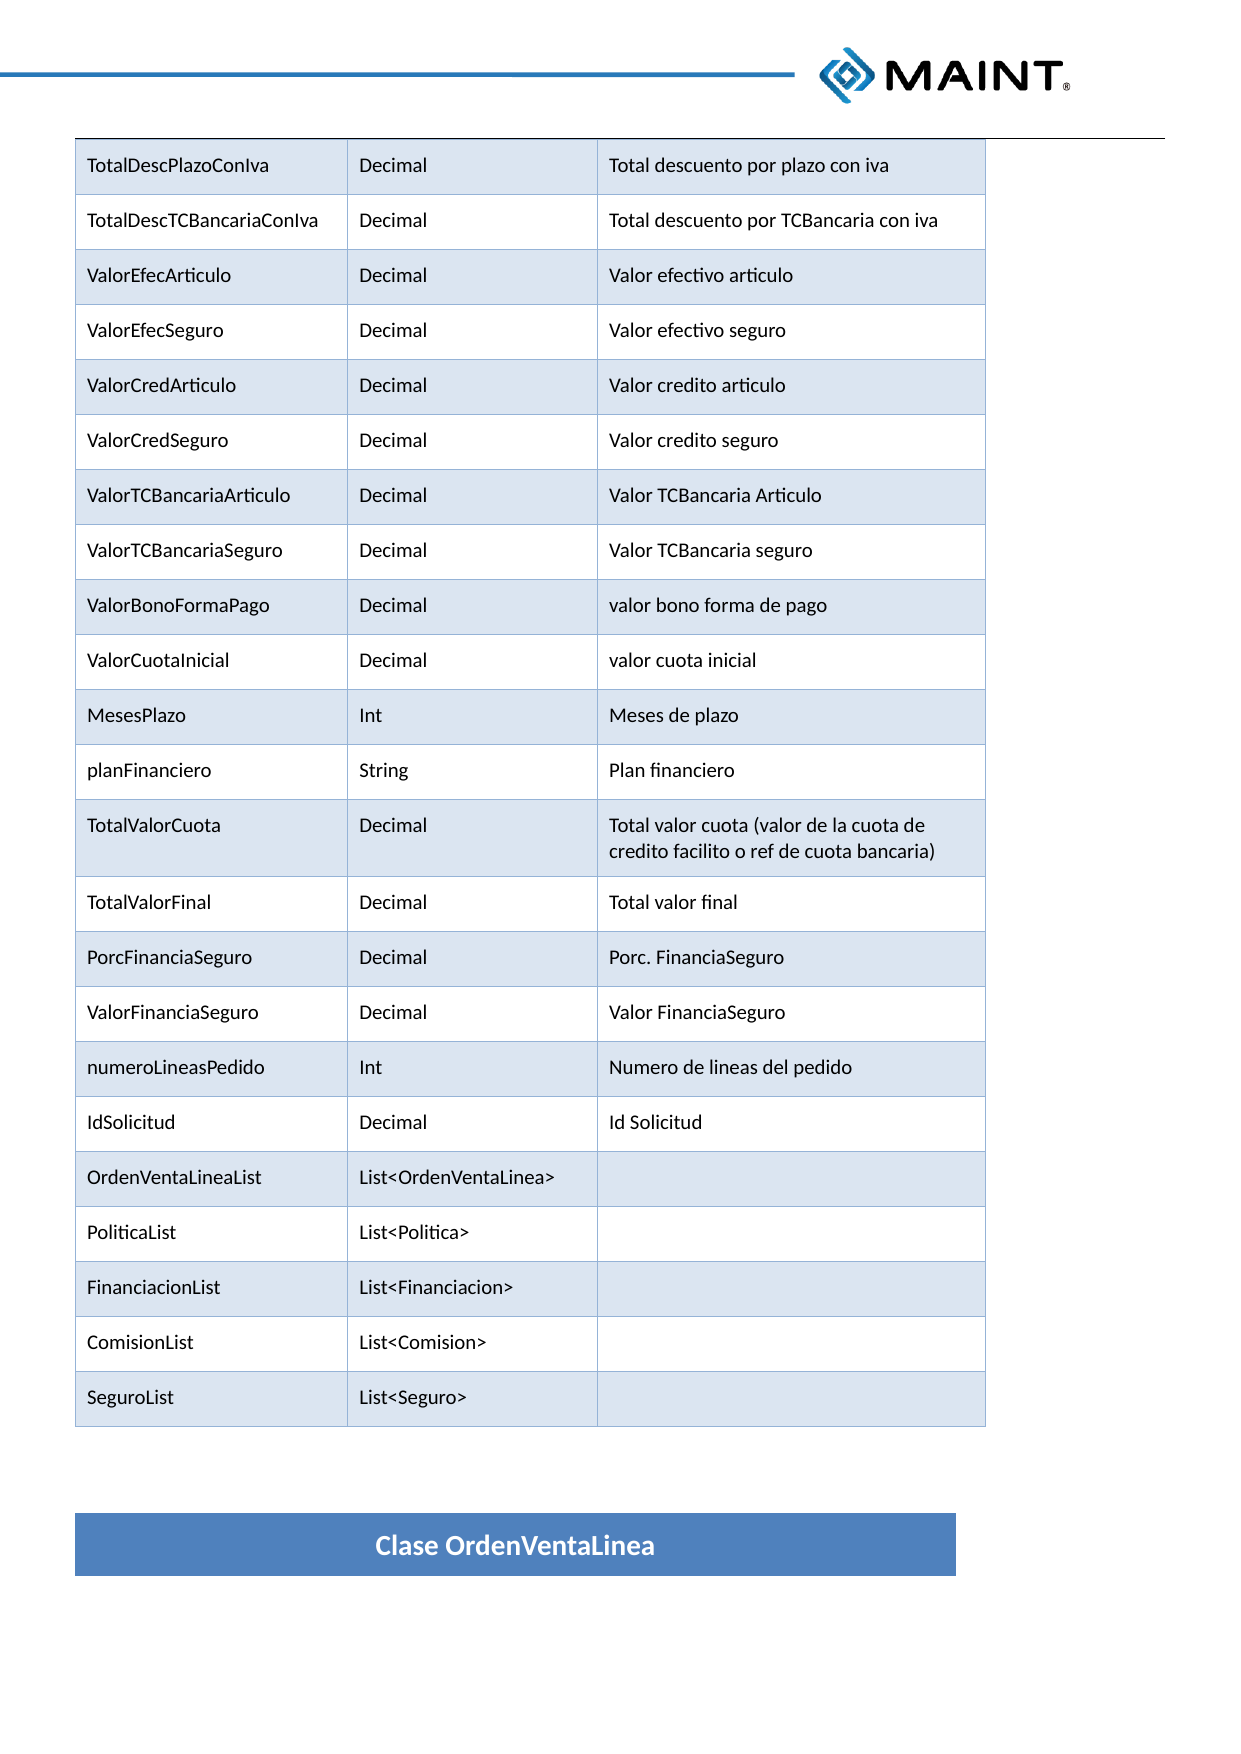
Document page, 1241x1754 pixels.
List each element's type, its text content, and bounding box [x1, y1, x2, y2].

table_cell Decimal [348, 415, 597, 469]
table_cell Plan financiero [598, 745, 985, 799]
table_cell Porc. FinanciaSeguro [598, 932, 985, 986]
table_cell Decimal [348, 1097, 597, 1151]
table_cell Total descuento por plazo con iva [598, 140, 985, 194]
table_cell Total descuento por TCBancaria con iva [598, 195, 985, 249]
table_cell Decimal [348, 877, 597, 931]
table_cell List<OrdenVentaLinea> [348, 1152, 597, 1206]
table_cell Decimal [348, 800, 597, 876]
table_cell Int [348, 1042, 597, 1096]
table_cell FinanciacionList [76, 1262, 347, 1316]
table_cell String [348, 745, 597, 799]
picture [807, 30, 1078, 121]
table_cell PorcFinanciaSeguro [76, 932, 347, 986]
table_cell Decimal [348, 580, 597, 634]
table_cell [598, 1372, 985, 1426]
table_cell Valor credito articulo [598, 360, 985, 414]
table_cell [598, 1152, 985, 1206]
table_cell OrdenVentaLineaList [76, 1152, 347, 1206]
table_cell PoliticaList [76, 1207, 347, 1261]
table_cell [598, 1207, 985, 1261]
table_cell Decimal [348, 140, 597, 194]
table_cell ValorEfecSeguro [76, 305, 347, 359]
table_cell ValorBonoFormaPago [76, 580, 347, 634]
table_cell Decimal [348, 525, 597, 579]
table_cell ValorFinanciaSeguro [76, 987, 347, 1041]
table_cell Valor FinanciaSeguro [598, 987, 985, 1041]
table_cell Numero de lineas del pedido [598, 1042, 985, 1096]
table_cell Valor efectivo seguro [598, 305, 985, 359]
table_cell Total valor cuota (valor de la cuota de credito facilito o ref de cuota bancaria) [598, 800, 985, 876]
table_cell [598, 1317, 985, 1371]
table_cell numeroLineasPedido [76, 1042, 347, 1096]
table_cell Decimal [348, 305, 597, 359]
table_cell Valor TCBancaria Articulo [598, 470, 985, 524]
table_cell List<Seguro> [348, 1372, 597, 1426]
table_cell TotalValorFinal [76, 877, 347, 931]
table_cell Meses de plazo [598, 690, 985, 744]
table_cell planFinanciero [76, 745, 347, 799]
table_cell ComisionList [76, 1317, 347, 1371]
table_cell valor bono forma de pago [598, 580, 985, 634]
table_cell ValorCredSeguro [76, 415, 347, 469]
table_header Clase OrdenVentaLinea [76, 1514, 954, 1575]
table_cell Decimal [348, 932, 597, 986]
table_cell Int [348, 690, 597, 744]
table_cell Valor efectivo articulo [598, 250, 985, 304]
table_cell Decimal [348, 195, 597, 249]
table_cell Decimal [348, 635, 597, 689]
table_cell ValorCredArticulo [76, 360, 347, 414]
table_cell Id Solicitud [598, 1097, 985, 1151]
table_cell TotalValorCuota [76, 800, 347, 876]
table_cell List<Financiacion> [348, 1262, 597, 1316]
table_cell List<Politica> [348, 1207, 597, 1261]
table_cell Valor TCBancaria seguro [598, 525, 985, 579]
table_cell ValorTCBancariaSeguro [76, 525, 347, 579]
table_cell ValorTCBancariaArticulo [76, 470, 347, 524]
table_cell Valor credito seguro [598, 415, 985, 469]
table_cell ValorEfecArticulo [76, 250, 347, 304]
table_cell Decimal [348, 250, 597, 304]
table_cell valor cuota inicial [598, 635, 985, 689]
table_cell TotalDescTCBancariaConIva [76, 195, 347, 249]
table_cell Decimal [348, 360, 597, 414]
table_cell [598, 1262, 985, 1316]
table_cell List<Comision> [348, 1317, 597, 1371]
table_cell MesesPlazo [76, 690, 347, 744]
table_cell Decimal [348, 470, 597, 524]
table_cell TotalDescPlazoConIva [76, 140, 347, 194]
table_cell ValorCuotaInicial [76, 635, 347, 689]
table_cell Total valor final [598, 877, 985, 931]
table_cell SeguroList [76, 1372, 347, 1426]
table_cell Decimal [348, 987, 597, 1041]
table_cell IdSolicitud [76, 1097, 347, 1151]
